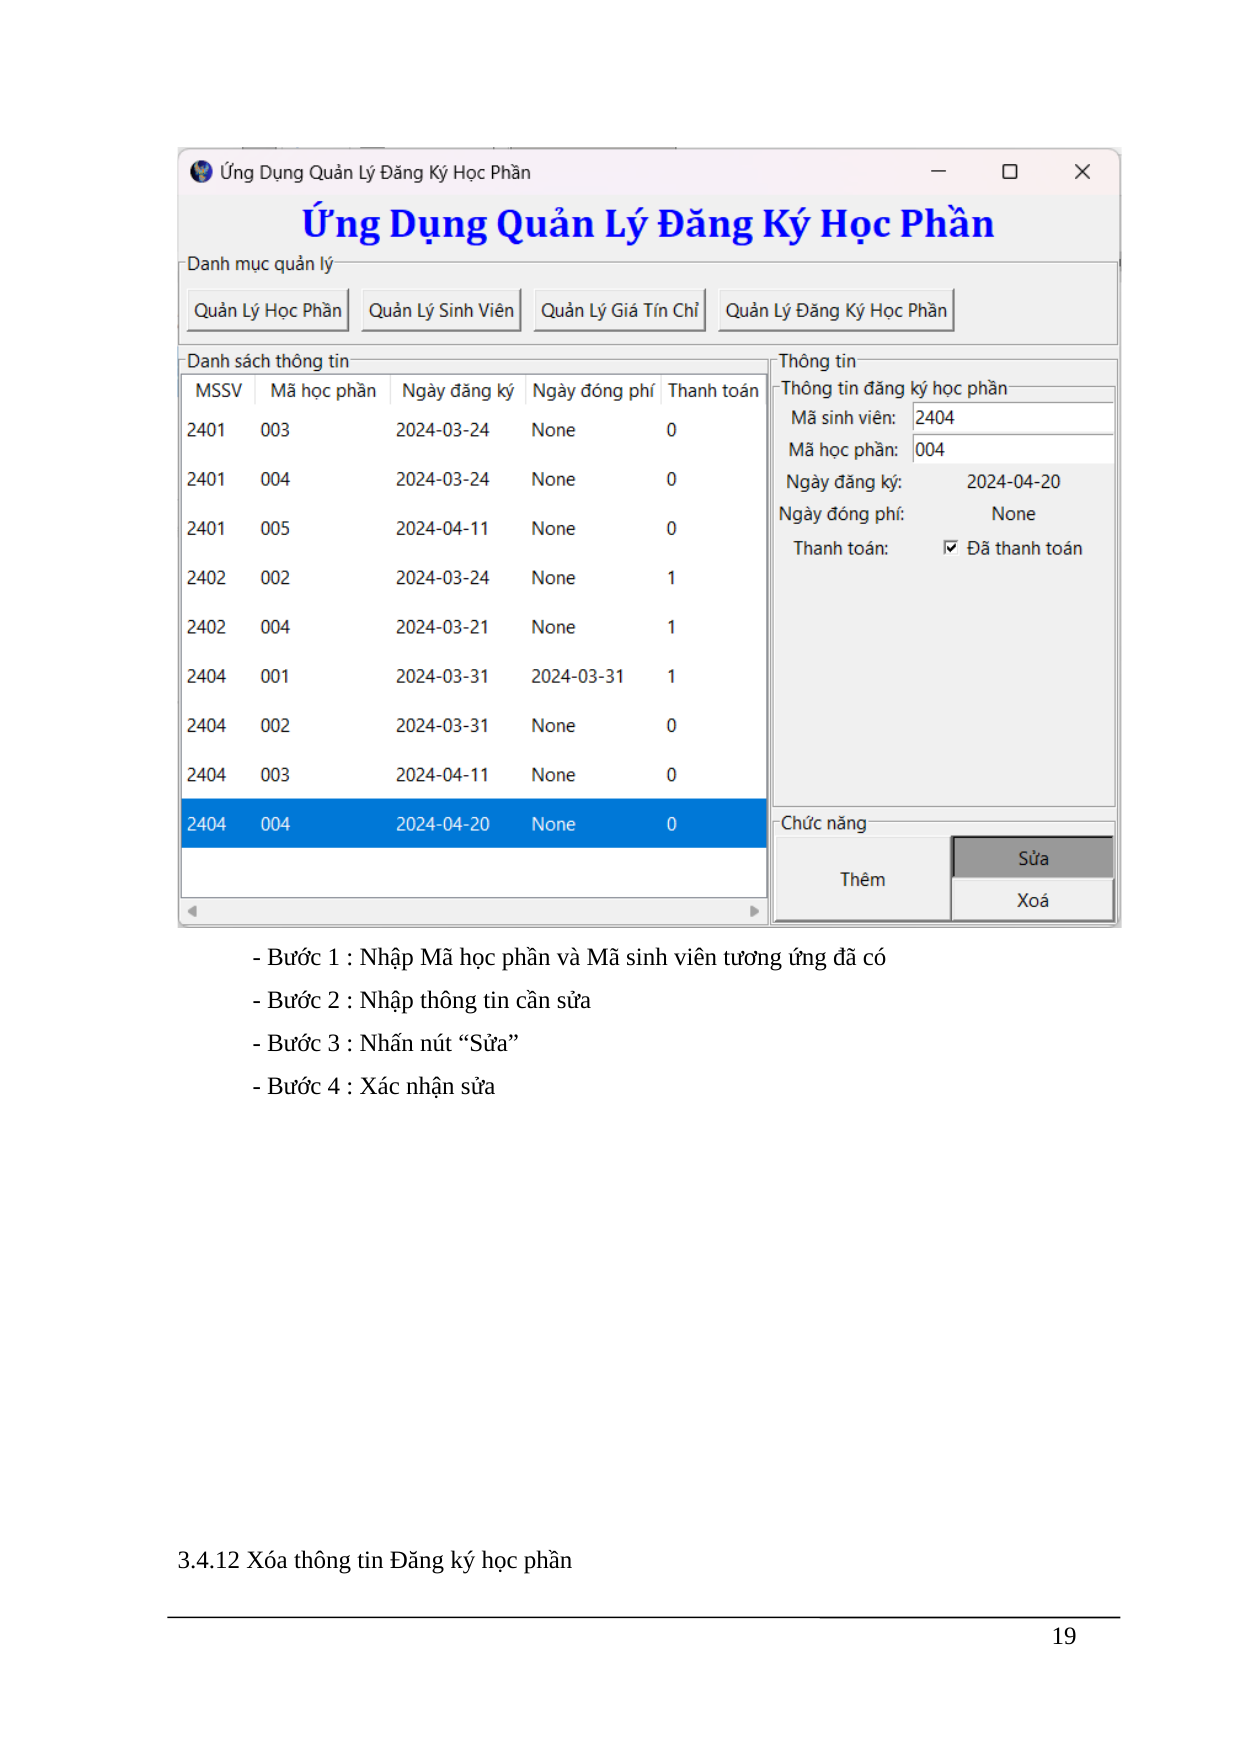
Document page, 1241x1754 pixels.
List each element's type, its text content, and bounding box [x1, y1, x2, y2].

text - Bước 1 : Nhập Mã học phần và Mã sinh viên tương ứng đã có [177, 942, 1122, 970]
text - Bước 2 : Nhập thông tin cần sửa [177, 985, 1122, 1013]
picture [177, 147, 1122, 928]
text - Bước 4 : Xác nhận sửa [177, 1071, 1122, 1100]
text - Bước 3 : Nhấn nút “Sửa” [177, 1028, 1122, 1057]
text 3.4.12 Xóa thông tin Đăng ký học phần [177, 1545, 1122, 1574]
